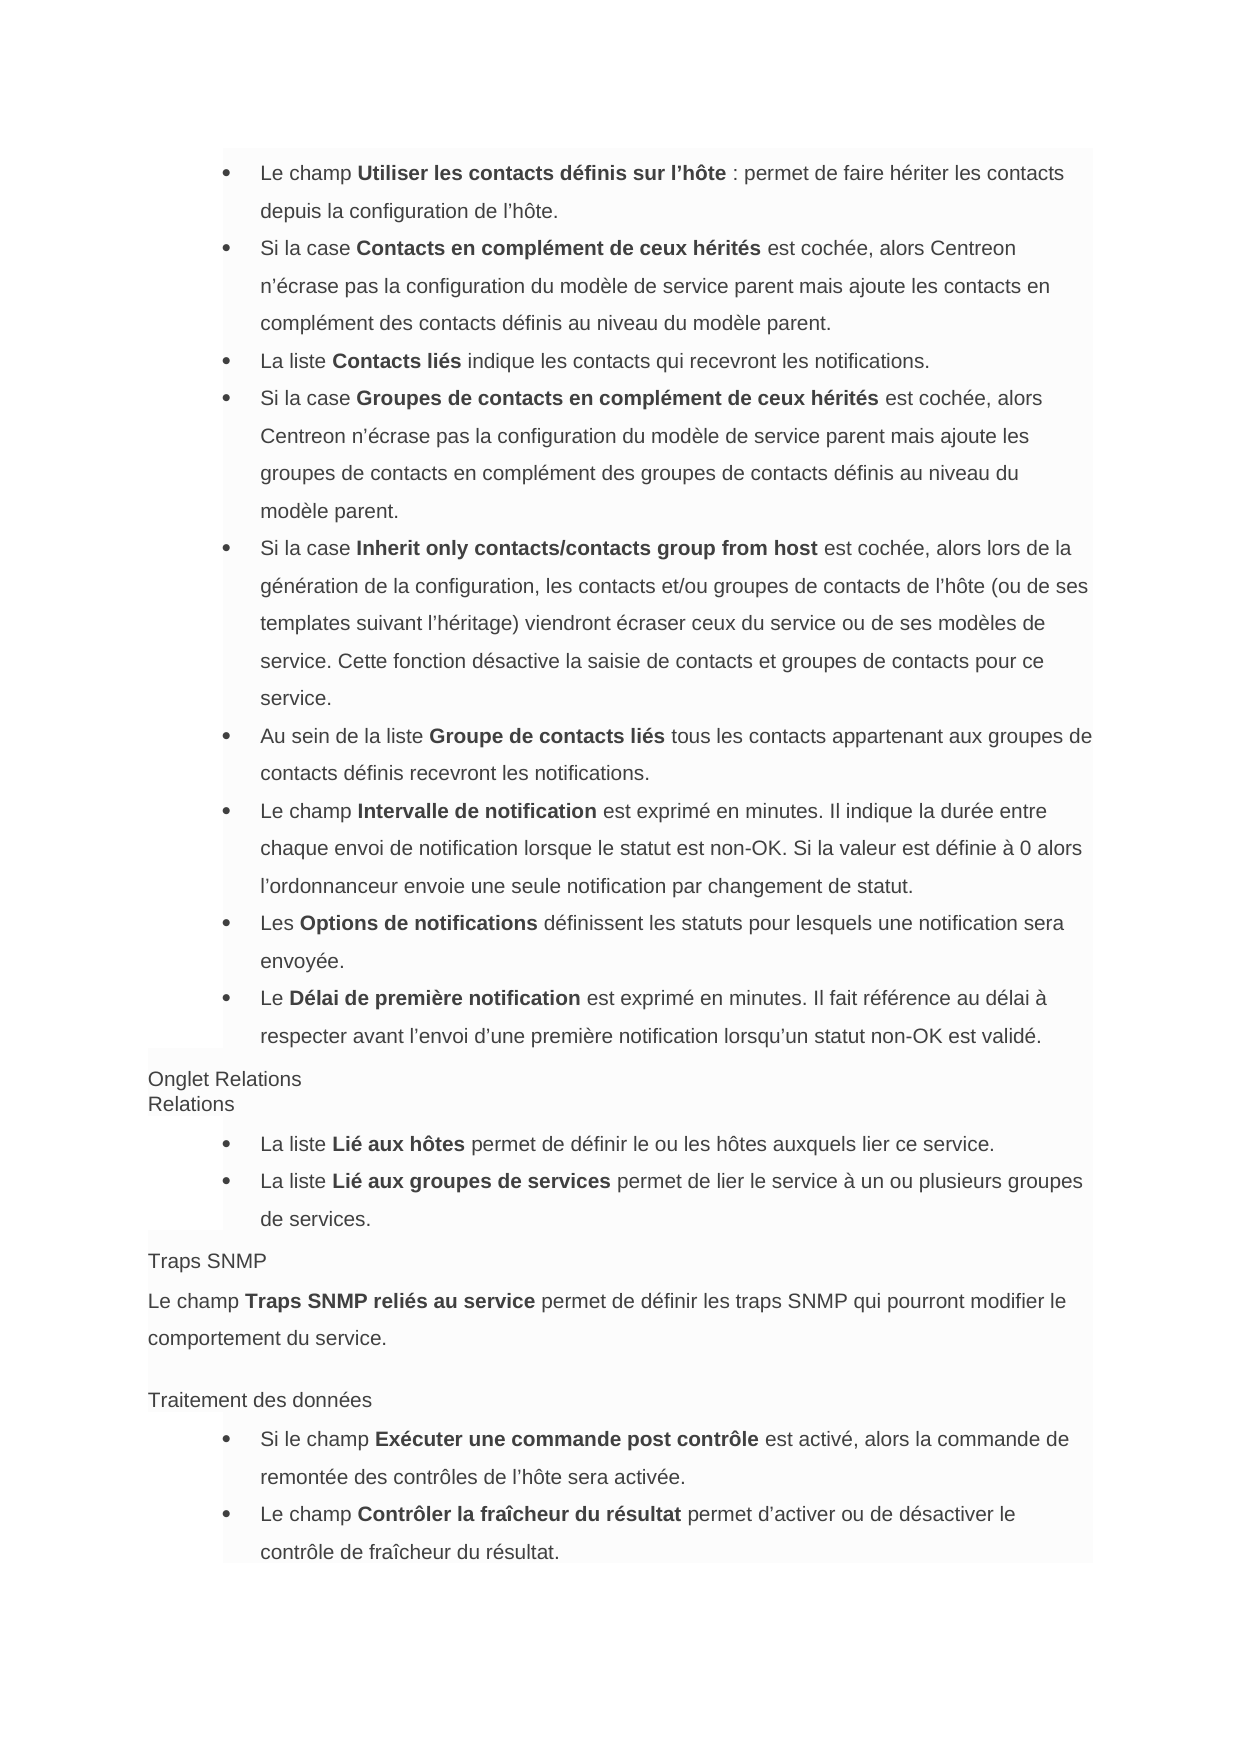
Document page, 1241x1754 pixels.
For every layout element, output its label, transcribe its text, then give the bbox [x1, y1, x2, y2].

list La liste Lié aux groupes de services permet de lier le service à un ou plusieurs groupes de services. [223, 1156, 1093, 1231]
subtitle Traps SNMP [148, 1249, 1093, 1273]
subtitle Traitement des données [148, 1388, 1093, 1412]
list Si la case Groupes de contacts en complément de ceux hérités est cochée, alors Centreon n’écrase pas la configuration du modèle de service parent mais ajoute les groupes de contacts en complément des groupes de contacts définis au niveau du modèle parent. [223, 373, 1093, 523]
text Le champ Traps SNMP reliés au service permet de définir les traps SNMP qui pourront modifier le comportement du service. [148, 1275, 1093, 1350]
list Le Délai de première notification est exprimé en minutes. Il fait référence au délai à respecter avant l’envoi d’une première notification lorsqu’un statut non-OK est validé. [223, 973, 1093, 1048]
list Le champ Intervalle de notification est exprimé en minutes. Il indique la durée entre chaque envoi de notification lorsque le statut est non-OK. Si la valeur est définie à 0 alors l’ordonnanceur envoie une seule notification par changement de statut. [223, 785, 1093, 898]
list Si la case Contacts en complément de ceux hérités est cochée, alors Centreon n’écrase pas la configuration du modèle de service parent mais ajoute les contacts en complément des contacts définis au niveau du modèle parent. [223, 223, 1093, 335]
list Le champ Utiliser les contacts définis sur l’hôte : permet de faire hériter les contacts depuis la configuration de l’hôte. [223, 148, 1093, 223]
list Si le champ Exécuter une commande post contrôle est activé, alors la commande de remontée des contrôles de l’hôte sera activée. [223, 1413, 1093, 1488]
list Au sein de la liste Groupe de contacts liés tous les contacts appartenant aux groupes de contacts définis recevront les notifications. [223, 710, 1093, 785]
list La liste Lié aux hôtes permet de définir le ou les hôtes auxquels lier ce service. [223, 1118, 1093, 1156]
list Le champ Contrôler la fraîcheur du résultat permet d’activer ou de désactiver le contrôle de fraîcheur du résultat. [223, 1488, 1093, 1563]
list La liste Contacts liés indique les contacts qui recevront les notifications. [223, 335, 1093, 373]
list Si la case Inherit only contacts/contacts group from host est cochée, alors lors de la génération de la configuration, les contacts et/ou groupes de contacts de l’hôte (ou de ses templates suivant l’héritage) viendront écraser ceux du service ou de ses modèles de service. Cette fonction désactive la saisie de contacts et groupes de contacts pour ce service. [223, 523, 1093, 710]
list Les Options de notifications définissent les statuts pour lesquels une notification sera envoyée. [223, 898, 1093, 973]
subtitle Onglet Relations [148, 1066, 1093, 1090]
subtitle Relations [148, 1092, 1093, 1116]
